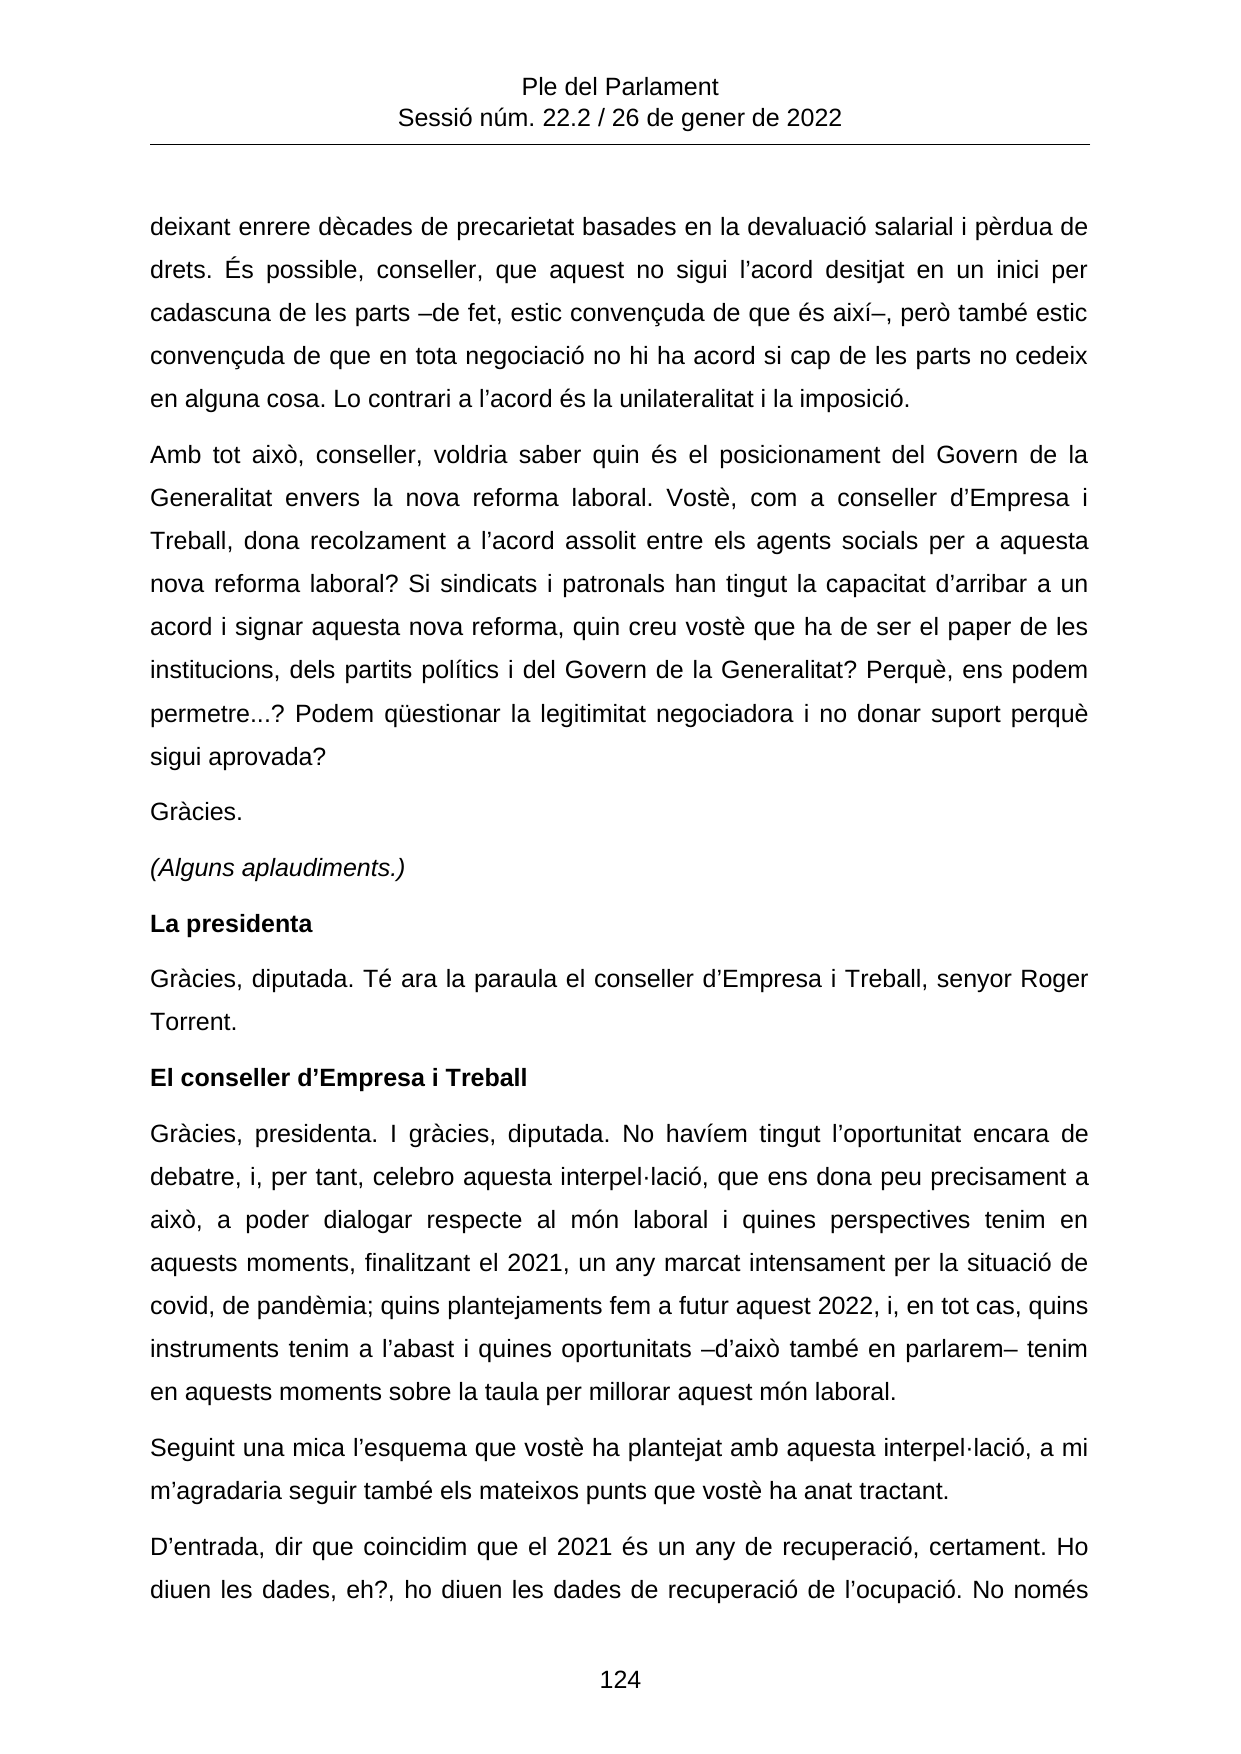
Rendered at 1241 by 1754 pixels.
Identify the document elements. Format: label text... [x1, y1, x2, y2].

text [150, 212, 1090, 413]
text Gràcies. [150, 797, 1090, 826]
text Amb tot això, conseller, voldria saber quin és el posicionament del Govern de la Generalitat envers la nova reforma laboral. Vostè, com a conseller d’Empresa i Treball, dona recolzament a l’acord assolit entre els agents socials per a aquesta nova reforma laboral? Si sindicats i patronals han tingut la capacitat d’arribar a un acord i signar aquesta nova reforma, quin creu vostè que ha de ser el paper de les institucions, dels partits polítics i del Govern de la Generalitat? Perquè, ens podem permetre...? Podem qüestionar la legitimitat negociadora i no donar suport perquè sigui aprovada? [150, 440, 1090, 771]
text Gràcies, presidenta. I gràcies, diputada. No havíem tingut l’oportunitat encara de debatre, i, per tant, celebro aquesta interpel·lació, que ens dona peu precisament a això, a poder dialogar respecte al món laboral i quines perspectives tenim en aquests moments, finalitzant el 2021, un any marcat intensament per la situació de covid, de pandèmia; quins plantejaments fem a futur aquest 2022, i, en tot cas, quins instruments tenim a l’abast i quines oportunitats –d’això també en parlarem– tenim en aquests moments sobre la taula per millorar aquest món laboral. [150, 1119, 1090, 1406]
text (Alguns aplaudiments.) [150, 853, 1090, 882]
text El conseller d’Empresa i Treball [150, 1063, 1090, 1092]
text Seguint una mica l’esquema que vostè ha plantejat amb aquesta interpel·lació, a mi m’agradaria seguir també els mateixos punts que vostè ha anat tractant. [150, 1433, 1090, 1505]
text Gràcies, diputada. Té ara la paraula el conseller d’Empresa i Treball, senyor Roger Torrent. [150, 964, 1090, 1036]
text La presidenta [150, 909, 1090, 937]
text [150, 1532, 1090, 1604]
